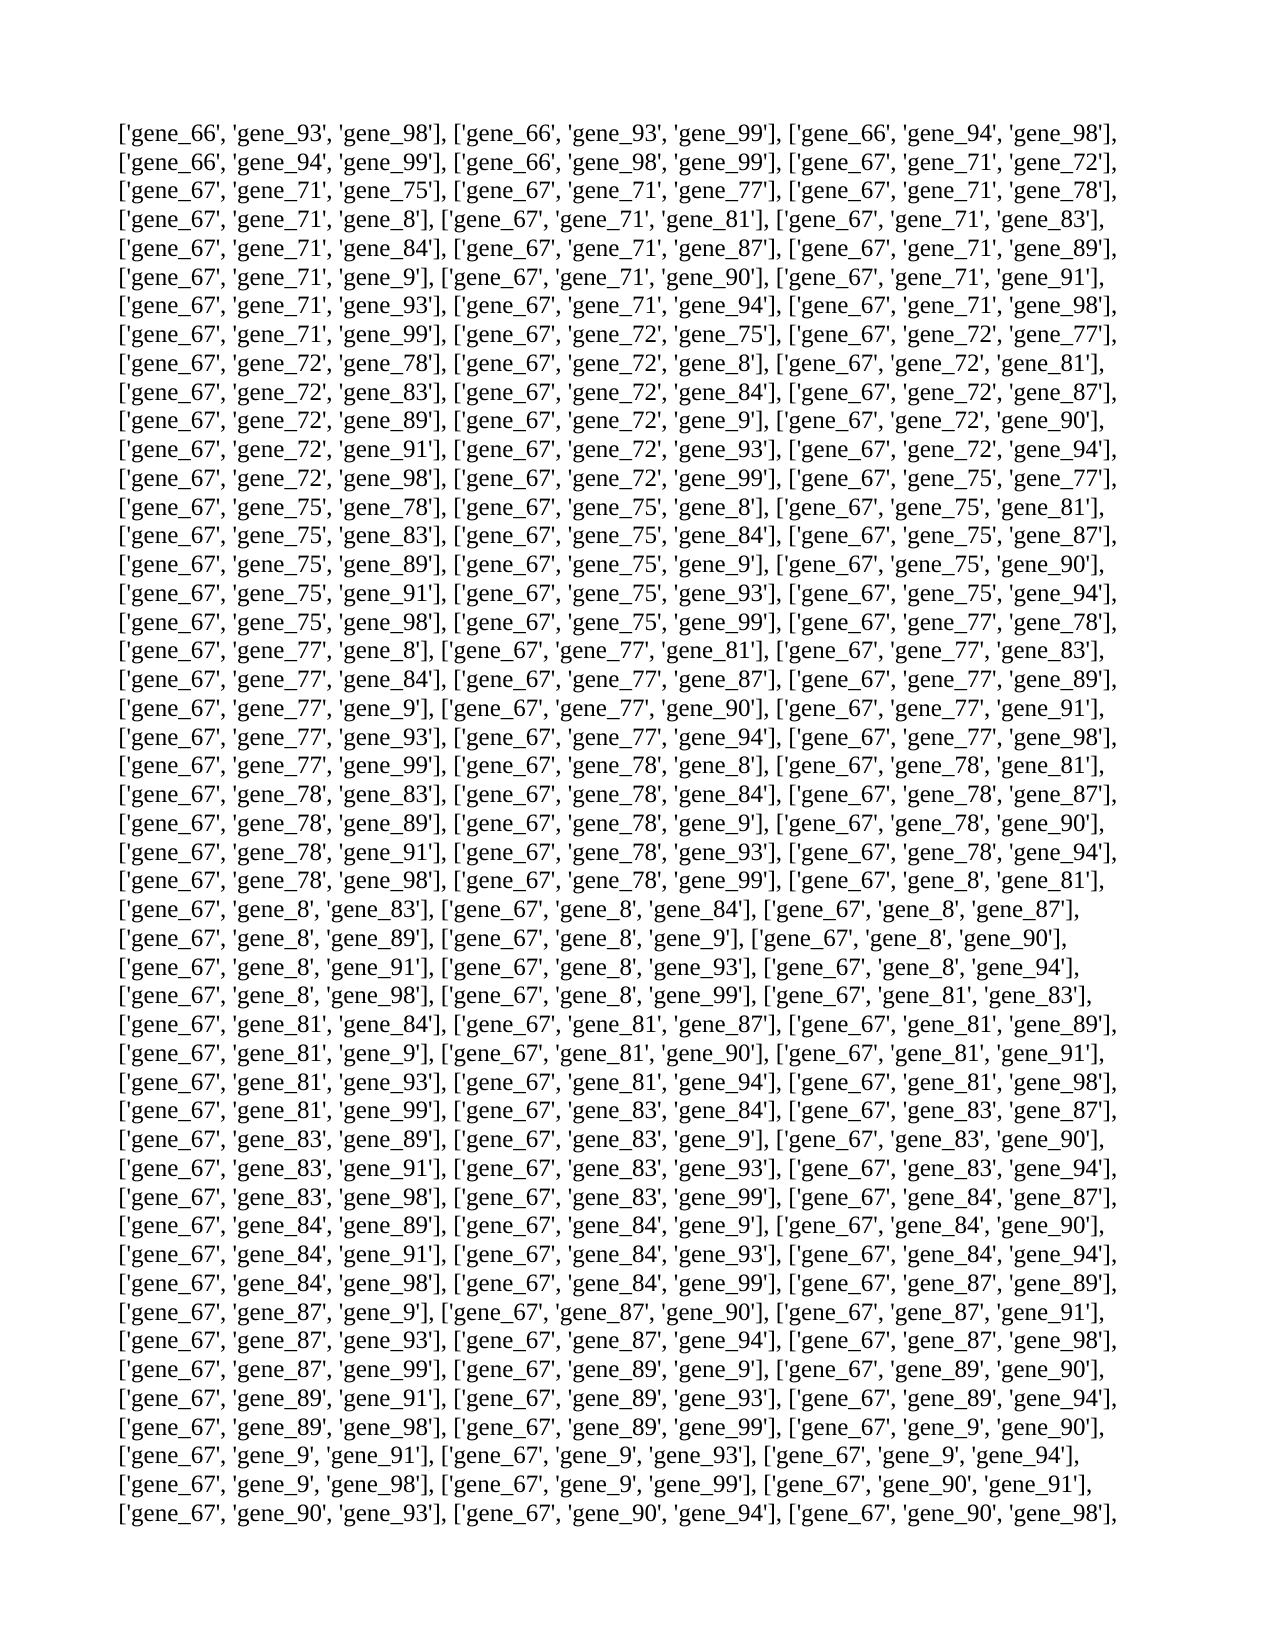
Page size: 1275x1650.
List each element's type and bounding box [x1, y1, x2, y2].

text [118, 118, 1157, 1527]
